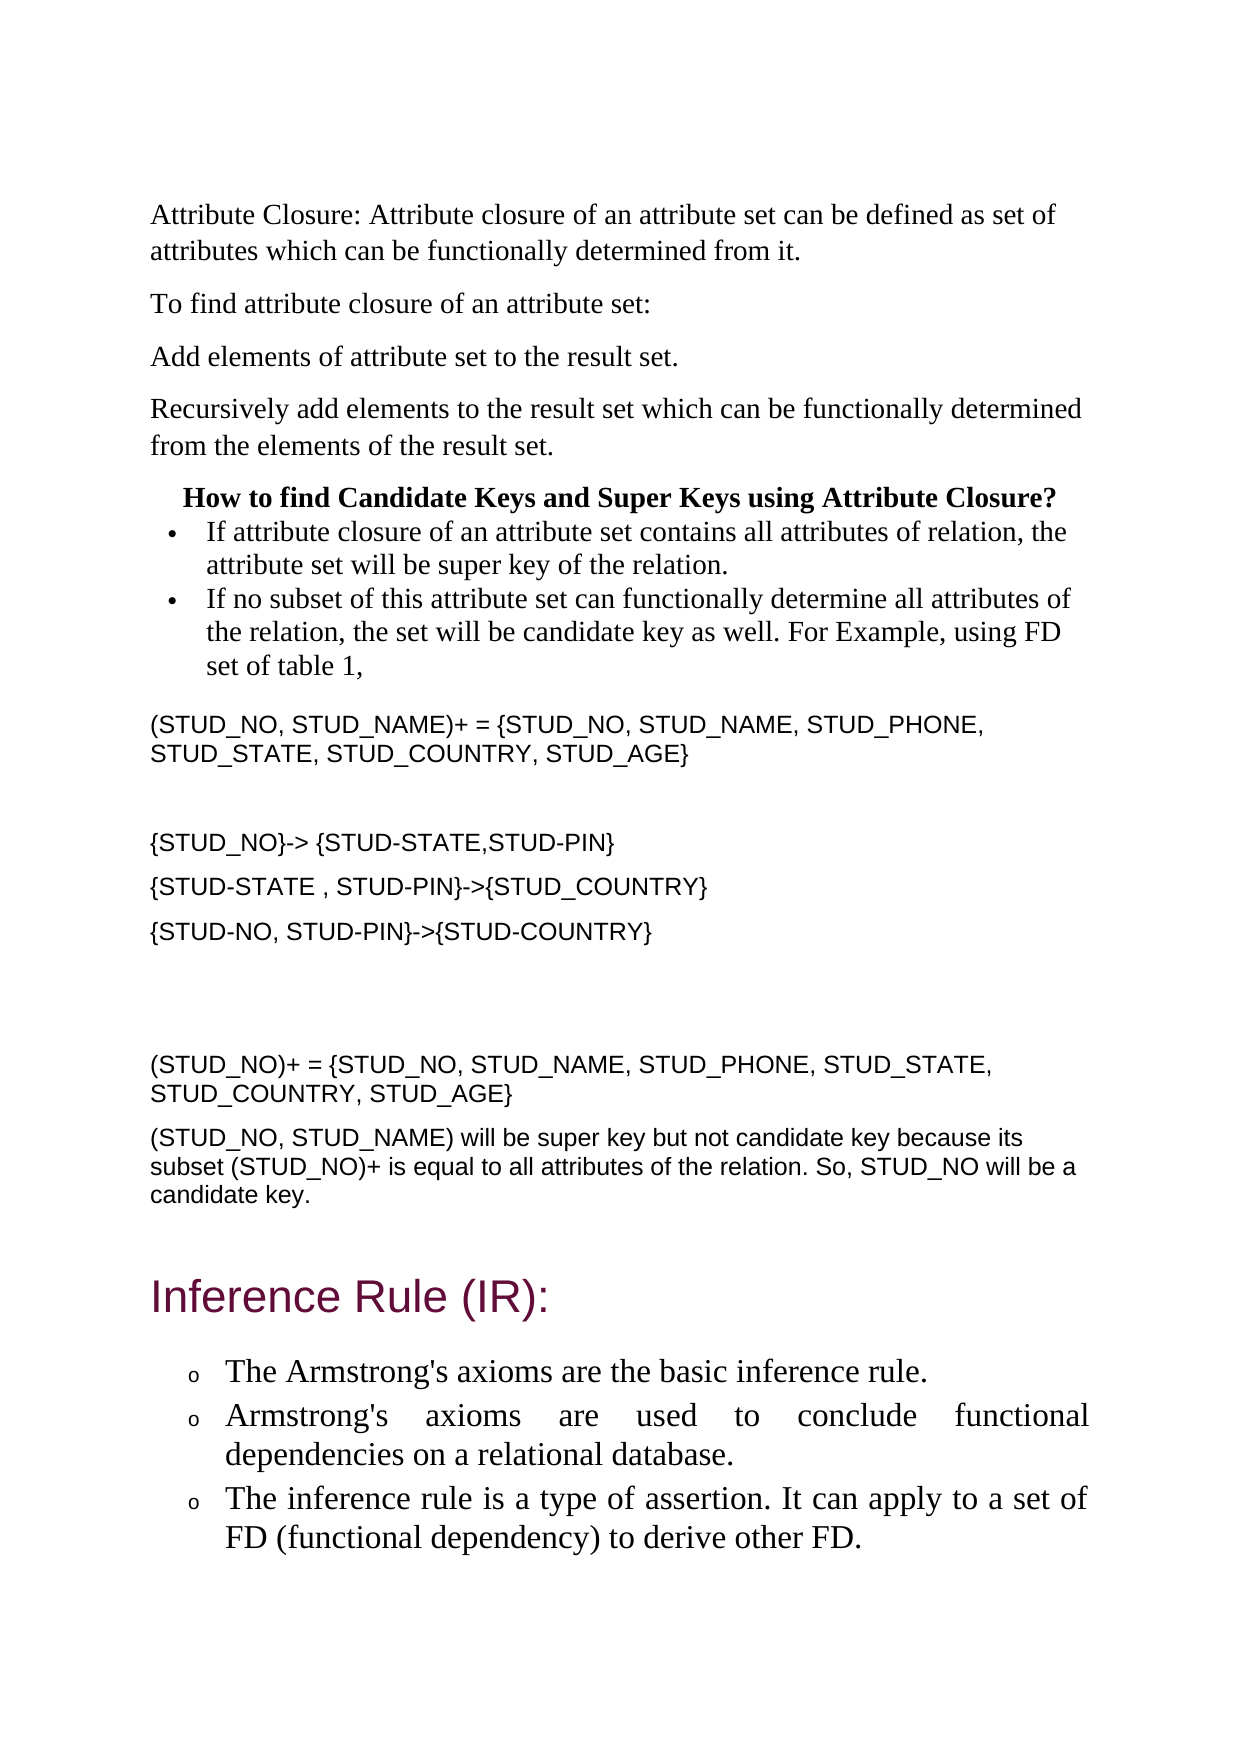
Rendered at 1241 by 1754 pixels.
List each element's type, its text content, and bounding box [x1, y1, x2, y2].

text (STUD_NO, STUD_NAME) will be super key but not candidate key because its subset (STUD_NO)+ is equal to all attributes of the relation. So, STUD_NO will be a candidate key. [150, 1123, 1090, 1209]
list If attribute closure of an attribute set contains all attributes of relation, the attribute set will be super key of the relation. [169, 514, 1090, 581]
list If no subset of this attribute set can functionally determine all attributes of the relation, the set will be candidate key as well. For Example, using FD set of table 1, [169, 581, 1090, 682]
text Recursively add elements to the result set which can be functionally determined from the elements of the result set. [150, 391, 1090, 461]
text Attribute Closure: Attribute closure of an attribute set can be defined as set of attributes which can be functionally determined from it. [150, 197, 1090, 267]
text {STUD_NO}-> {STUD-STATE,STUD-PIN} [150, 828, 1090, 857]
list The inference rule is a type of assertion. It can apply to a set of FD (functional dependency) to derive other FD. [187, 1478, 1090, 1555]
text (STUD_NO, STUD_NAME)+ = {STUD_NO, STUD_NAME, STUD_PHONE, STUD_STATE, STUD_COUNTRY, STUD_AGE} [150, 710, 1090, 768]
text To find attribute closure of an attribute set: [150, 286, 1090, 319]
text {STUD-NO, STUD-PIN}->{STUD-COUNTRY} [150, 917, 1090, 945]
list The Armstrong's axioms are the basic inference rule. [187, 1351, 1090, 1389]
text {STUD-STATE , STUD-PIN}->{STUD_COUNTRY} [150, 872, 1090, 901]
subtitle Inference Rule (IR): [150, 1269, 1090, 1322]
text How to find Candidate Keys and Super Keys using Attribute Closure? [150, 480, 1090, 514]
text Add elements of attribute set to the result set. [150, 339, 1090, 372]
text (STUD_NO)+ = {STUD_NO, STUD_NAME, STUD_PHONE, STUD_STATE, STUD_COUNTRY, STUD_AGE} [150, 1050, 1090, 1107]
list Armstrong's axioms are used to conclude functional dependencies on a relational database. [187, 1396, 1090, 1472]
